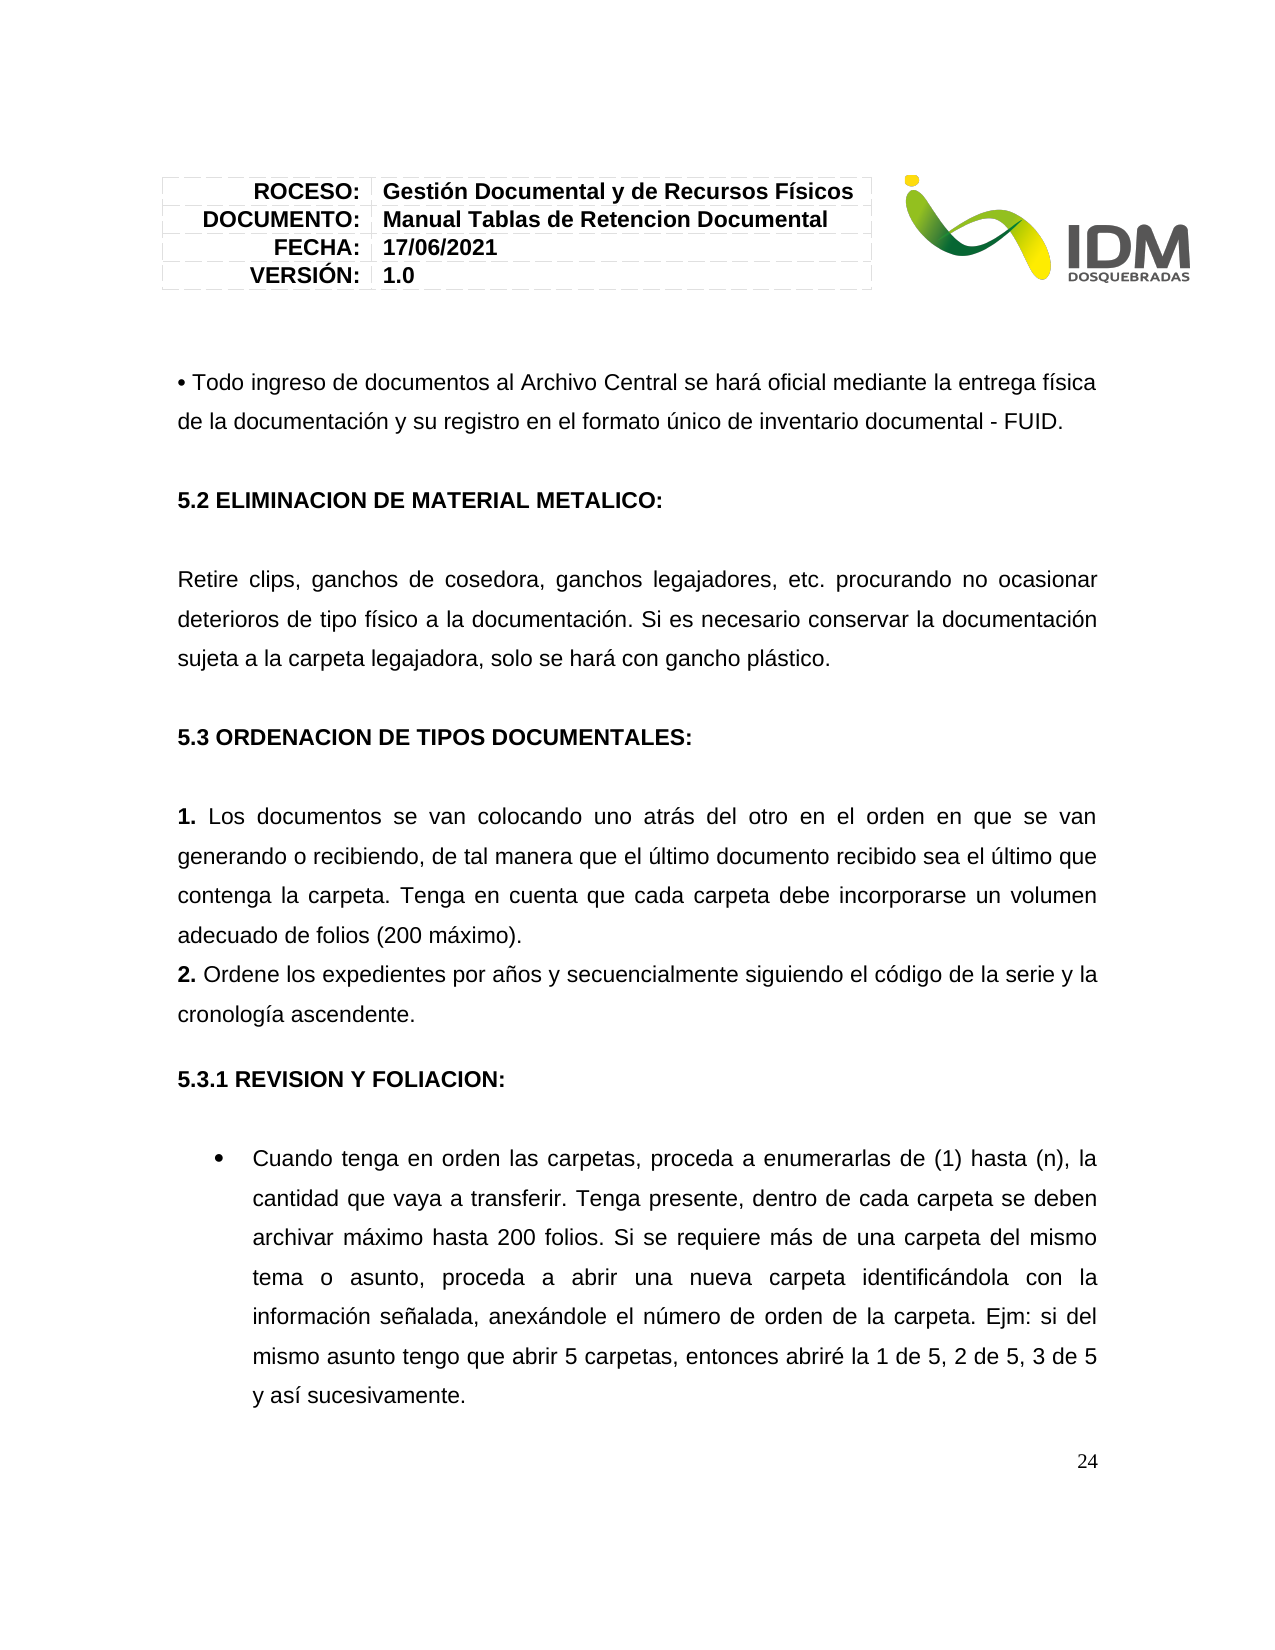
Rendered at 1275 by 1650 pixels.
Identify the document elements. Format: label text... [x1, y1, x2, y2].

text 5.2 ELIMINACION DE MATERIAL METALICO: [177, 487, 1098, 514]
text 5.3 ORDENACION DE TIPOS DOCUMENTALES: [177, 724, 1098, 751]
text • Todo ingreso de documentos al Archivo Central se hará oficial mediante la entrega física de la documentación y su registro en el formato único de inventario documental - FUID. [177, 369, 1098, 435]
text 5.3.1 REVISION Y FOLIACION: [177, 1066, 1098, 1093]
list Cuando tenga en orden las carpetas, proceda a enumerarlas de (1) hasta (n), la cantidad que vaya a transferir. Tenga presente, dentro de cada carpeta se deben archivar máximo hasta 200 folios. Si se requiere más de una carpeta del mismo tema o asunto, proceda a abrir una nueva carpeta identificándola con la información señalada, anexándole el número de orden de la carpeta. Ejm: si del mismo asunto tengo que abrir 5 carpetas, entonces abriré la 1 de 5, 2 de 5, 3 de 5 y así sucesivamente. [215, 1145, 1098, 1408]
text 1. Los documentos se van colocando uno atrás del otro en el orden en que se van generando o recibiendo, de tal manera que el último documento recibido sea el último que contenga la carpeta. Tenga en cuenta que cada carpeta debe incorporarse un volumen adecuado de folios (200 máximo). [177, 803, 1098, 948]
text 2. Ordene los expedientes por años y secuencialmente siguiendo el código de la serie y la cronología ascendente. [177, 961, 1098, 1027]
text Retire clips, ganchos de cosedora, ganchos legajadores, etc. procurando no ocasionar deterioros de tipo físico a la documentación. Si es necesario conservar la documentación sujeta a la carpeta legajadora, solo se hará con gancho plástico. [177, 566, 1098, 672]
picture [904, 175, 1190, 283]
